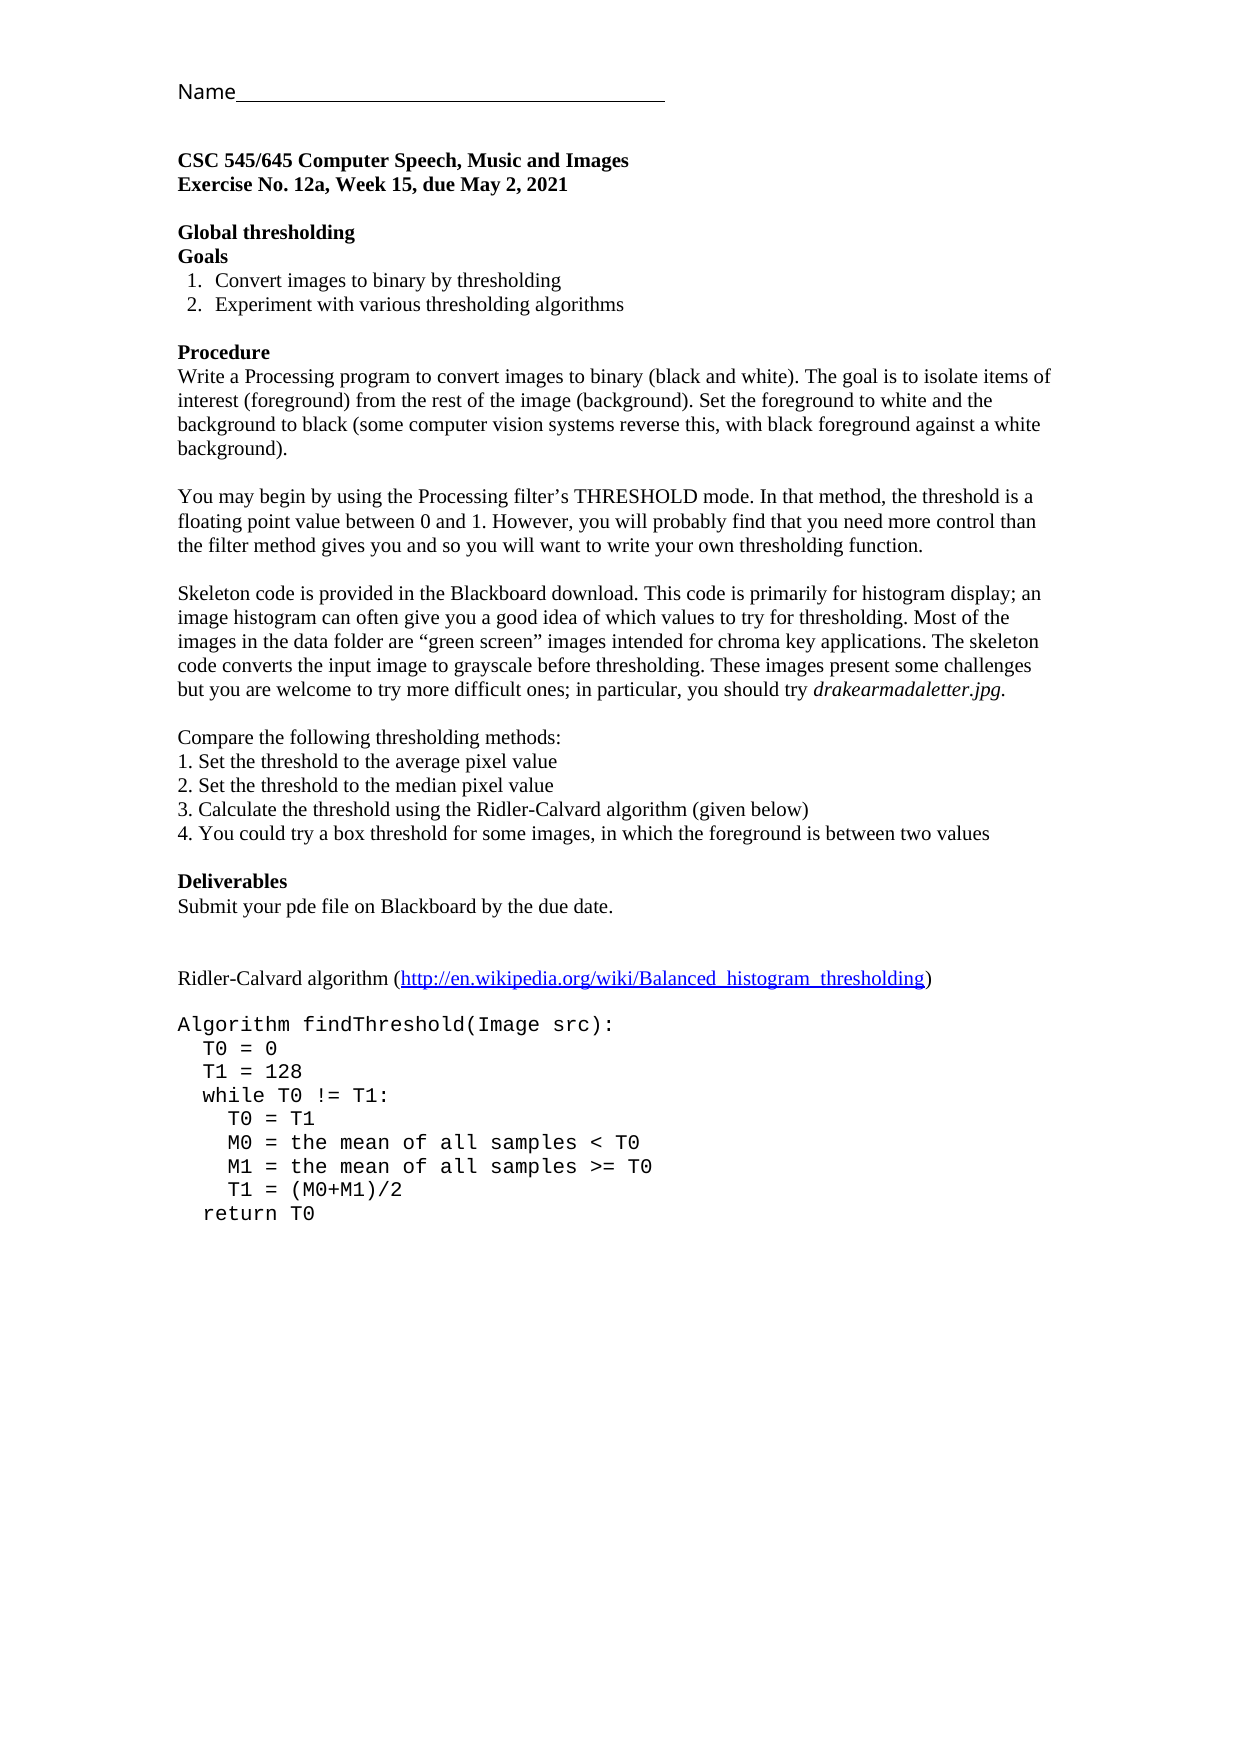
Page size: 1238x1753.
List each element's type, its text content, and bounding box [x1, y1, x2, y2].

text while T0 != T1: [177, 1085, 1060, 1108]
text Compare the following thresholding methods: [177, 725, 1060, 749]
text M0 = the mean of all samples < T0 [177, 1132, 1060, 1156]
text T0 = 0 [177, 1037, 1060, 1061]
text Write a Processing program to convert images to binary (black and white). The goal is to isolate items of interest (foreground) from the rest of the image (background). Set the foreground to white and the background to black (some computer vision systems reverse this, with black foreground against a white background). [177, 364, 1060, 460]
text Exercise No. 12a, Week 15, due May 2, 2021 [177, 172, 1060, 196]
text Deliverables [177, 869, 1060, 893]
text T0 = T1 [177, 1108, 1060, 1132]
text Global thresholding [177, 220, 1060, 244]
text Submit your pde file on Blackboard by the due date. [177, 893, 1060, 918]
text return T0 [177, 1203, 1060, 1227]
text Skeleton code is provided in the Blackboard download. This code is primarily for histogram display; an image histogram can often give you a good idea of which values to try for thresholding. Most of the images in the data folder are “green screen” images intended for chroma key applications. The skeleton code converts the input image to grayscale before thresholding. These images present some challenges but you are welcome to try more difficult ones; in particular, you should try drakearmadaletter.jpg. [177, 581, 1060, 701]
list Convert images to binary by thresholding [187, 268, 1060, 292]
text 3. Calculate the threshold using the Ridler-Calvard algorithm (given below) [177, 797, 1060, 821]
text T1 = (M0+M1)/2 [177, 1179, 1060, 1203]
text T1 = 128 [177, 1061, 1060, 1085]
text Ridler-Calvard algorithm (http://en.wikipedia.org/wiki/Balanced_histogram_thresholding) [177, 966, 1060, 990]
text 2. Set the threshold to the median pixel value [177, 773, 1060, 797]
text 4. You could try a box threshold for some images, in which the foreground is between two values [177, 821, 1060, 845]
text You may begin by using the Processing filter’s THRESHOLD mode. In that method, the threshold is a floating point value between 0 and 1. However, you will probably find that you need more control than the filter method gives you and so you will want to write your own thresholding function. [177, 484, 1060, 557]
text Algorithm findThreshold(Image src): [177, 1014, 1060, 1037]
text Goals [177, 244, 1060, 268]
text M1 = the mean of all samples >= T0 [177, 1156, 1060, 1179]
list Experiment with various thresholding algorithms [187, 292, 1060, 316]
text 1. Set the threshold to the average pixel value [177, 749, 1060, 773]
text Procedure [177, 340, 1060, 364]
text CSC 545/645 Computer Speech, Music and Images [177, 148, 1060, 172]
